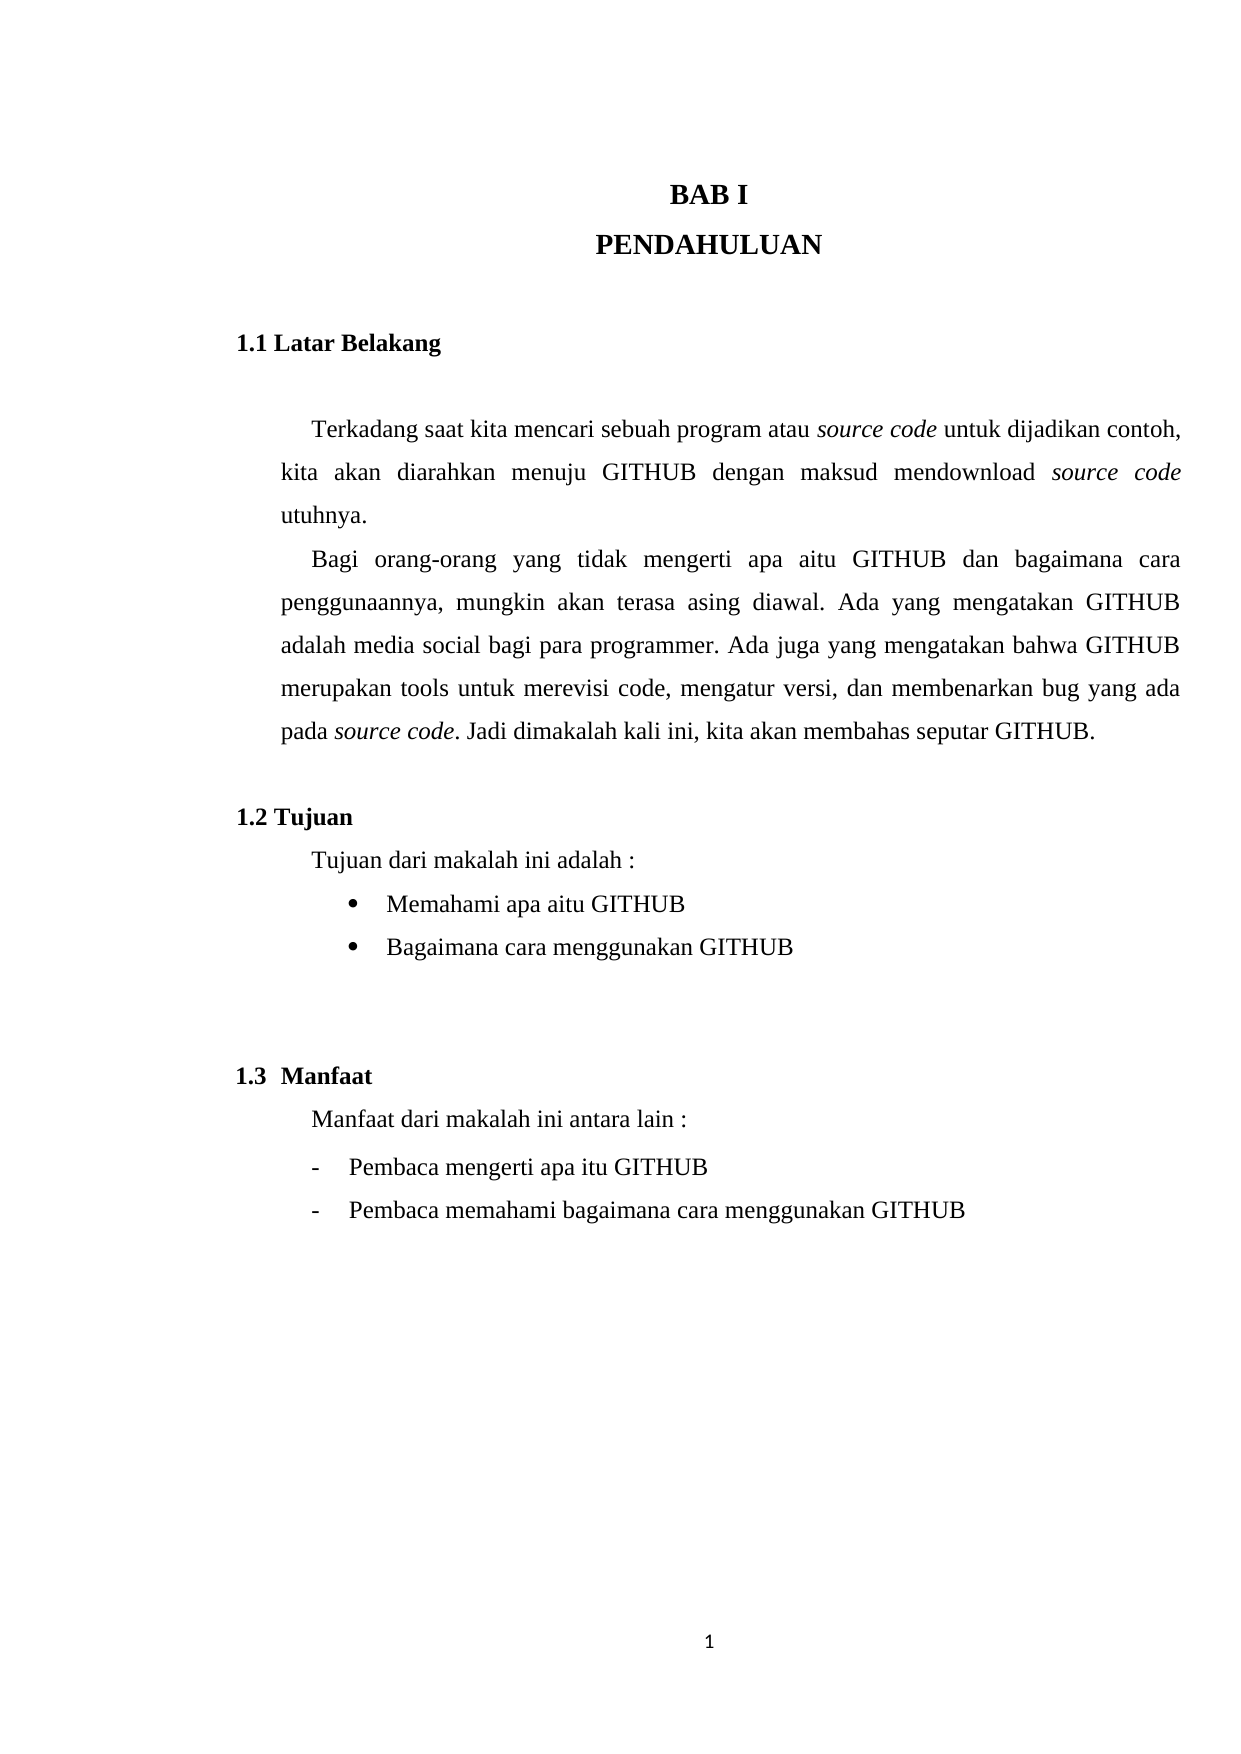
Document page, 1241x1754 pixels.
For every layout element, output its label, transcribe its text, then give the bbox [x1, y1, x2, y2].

list Terkadang saat kita mencari sebuah program atau source code untuk dijadikan contoh, kita akan diarahkan menuju GITHUB dengan maksud mendownload source code utuhnya. [281, 414, 1181, 529]
list Pembaca mengerti apa itu GITHUB [311, 1152, 1181, 1181]
list Bagi orang-orang yang tidak mengerti apa aitu GITHUB dan bagaimana cara penggunaannya, mungkin akan terasa asing diawal. Ada yang mengatakan GITHUB adalah media social bagi para programmer. Ada juga yang mengatakan bahwa GITHUB merupakan tools untuk merevisi code, mengatur versi, dan membenarkan bug yang ada pada source code. Jadi dimakalah kali ini, kita akan membahas seputar GITHUB. [281, 544, 1181, 745]
list Manfaat [235, 1061, 1181, 1090]
list Pembaca memahami bagaimana cara menggunakan GITHUB [311, 1195, 1181, 1224]
list Tujuan [236, 802, 1181, 831]
text BAB I [236, 177, 1181, 211]
list Tujuan dari makalah ini adalah : [281, 846, 1181, 874]
list Memahami apa aitu GITHUB [349, 889, 1181, 917]
text Manfaat dari makalah ini antara lain : [311, 1104, 1181, 1133]
list Bagaimana cara menggunakan GITHUB [349, 932, 1181, 961]
text PENDAHULUAN [236, 227, 1181, 261]
list Latar Belakang [236, 328, 1181, 357]
